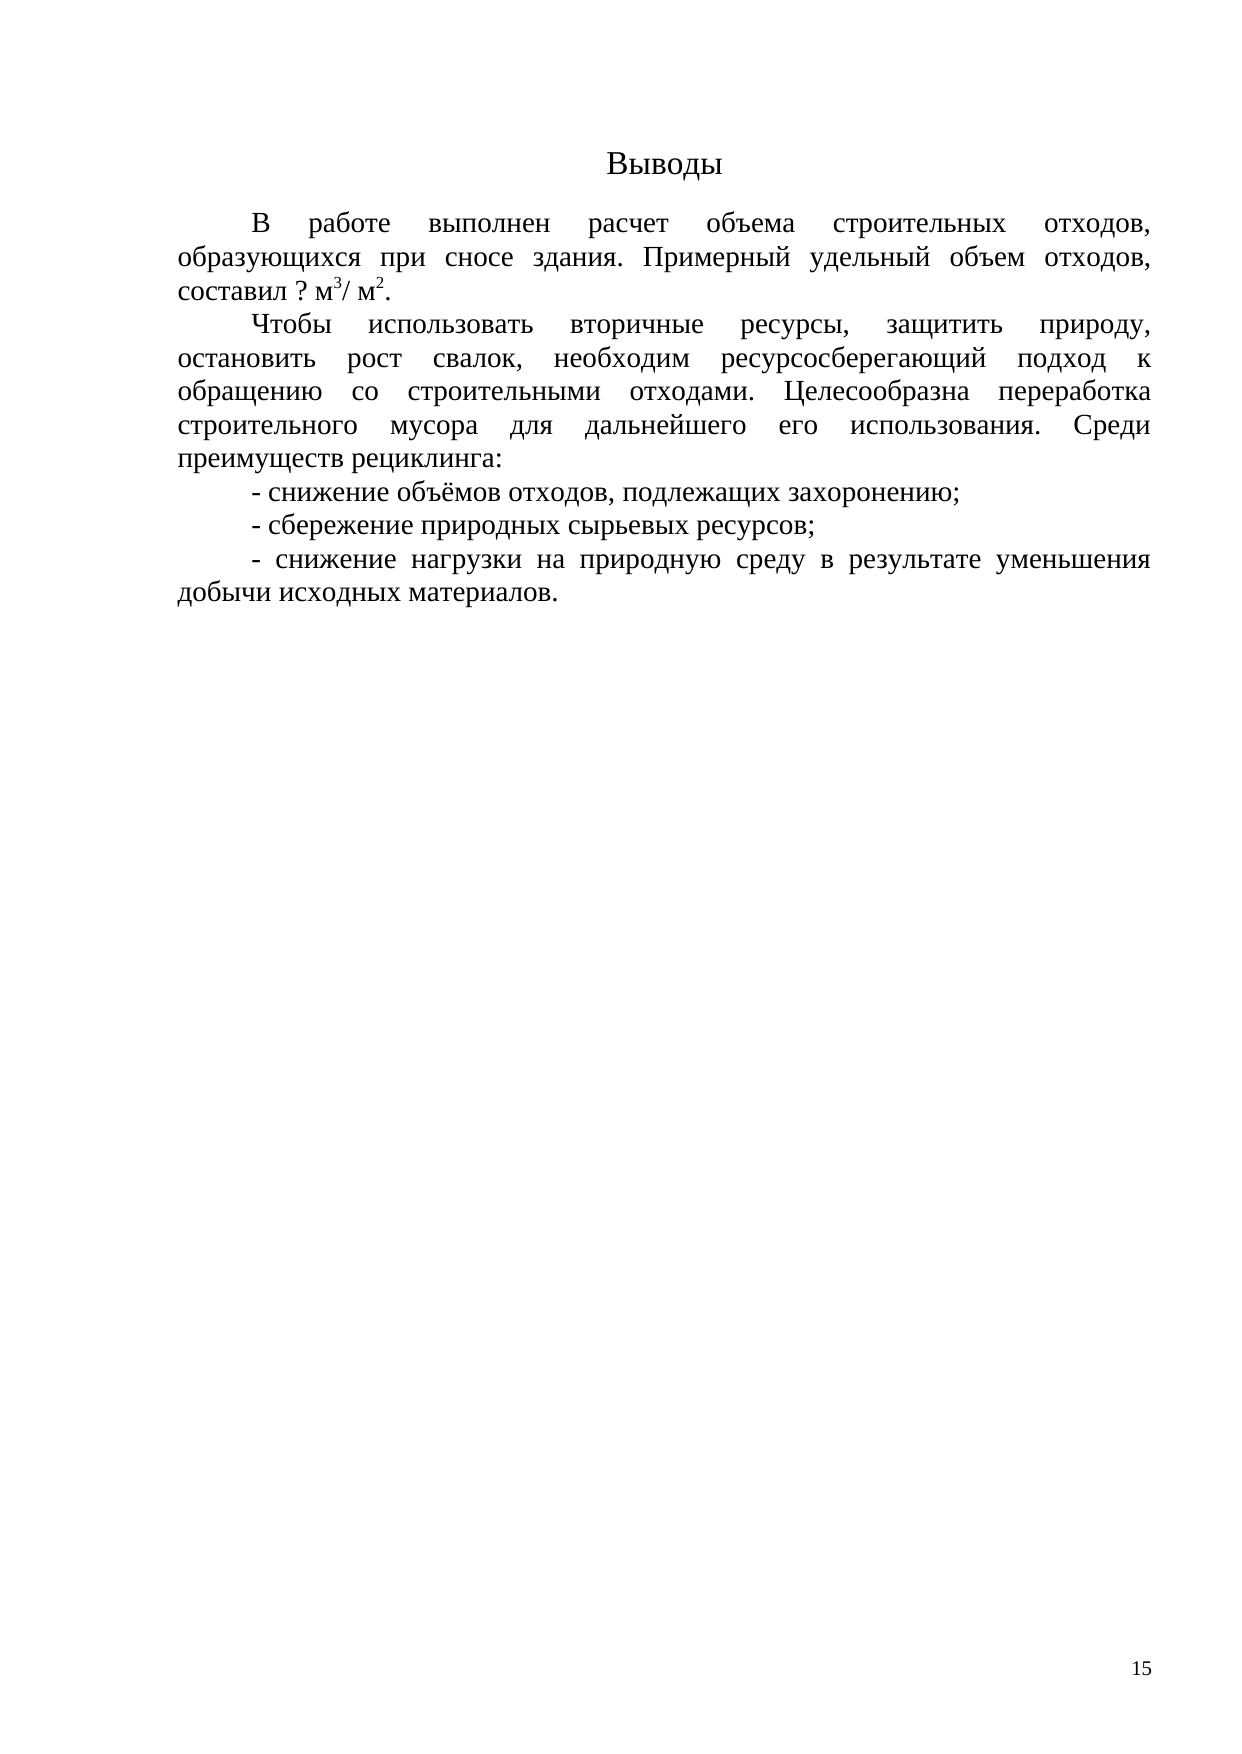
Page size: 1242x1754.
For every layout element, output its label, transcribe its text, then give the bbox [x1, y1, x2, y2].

text - сбережение природных сырьевых ресурсов; [177, 507, 1152, 541]
text Чтобы использовать вторичные ресурсы, защитить природу, остановить рост свалок, необходим ресурсосберегающий подход к обращению со строительными отходами. Целесообразна переработка строительного мусора для дальнейшего его использования. Среди преимуществ рециклинга: [177, 306, 1152, 474]
text - снижение нагрузки на природную среду в результате уменьшения добычи исходных материалов. [177, 541, 1152, 608]
text В работе выполнен расчет объема строительных отходов, образующихся при сносе здания. Примерный удельный объем отходов, составил ? м3/ м2. [177, 206, 1152, 306]
text - снижение объёмов отходов, подлежащих захоронению; [177, 474, 1152, 507]
subtitle Выводы [177, 143, 1152, 181]
